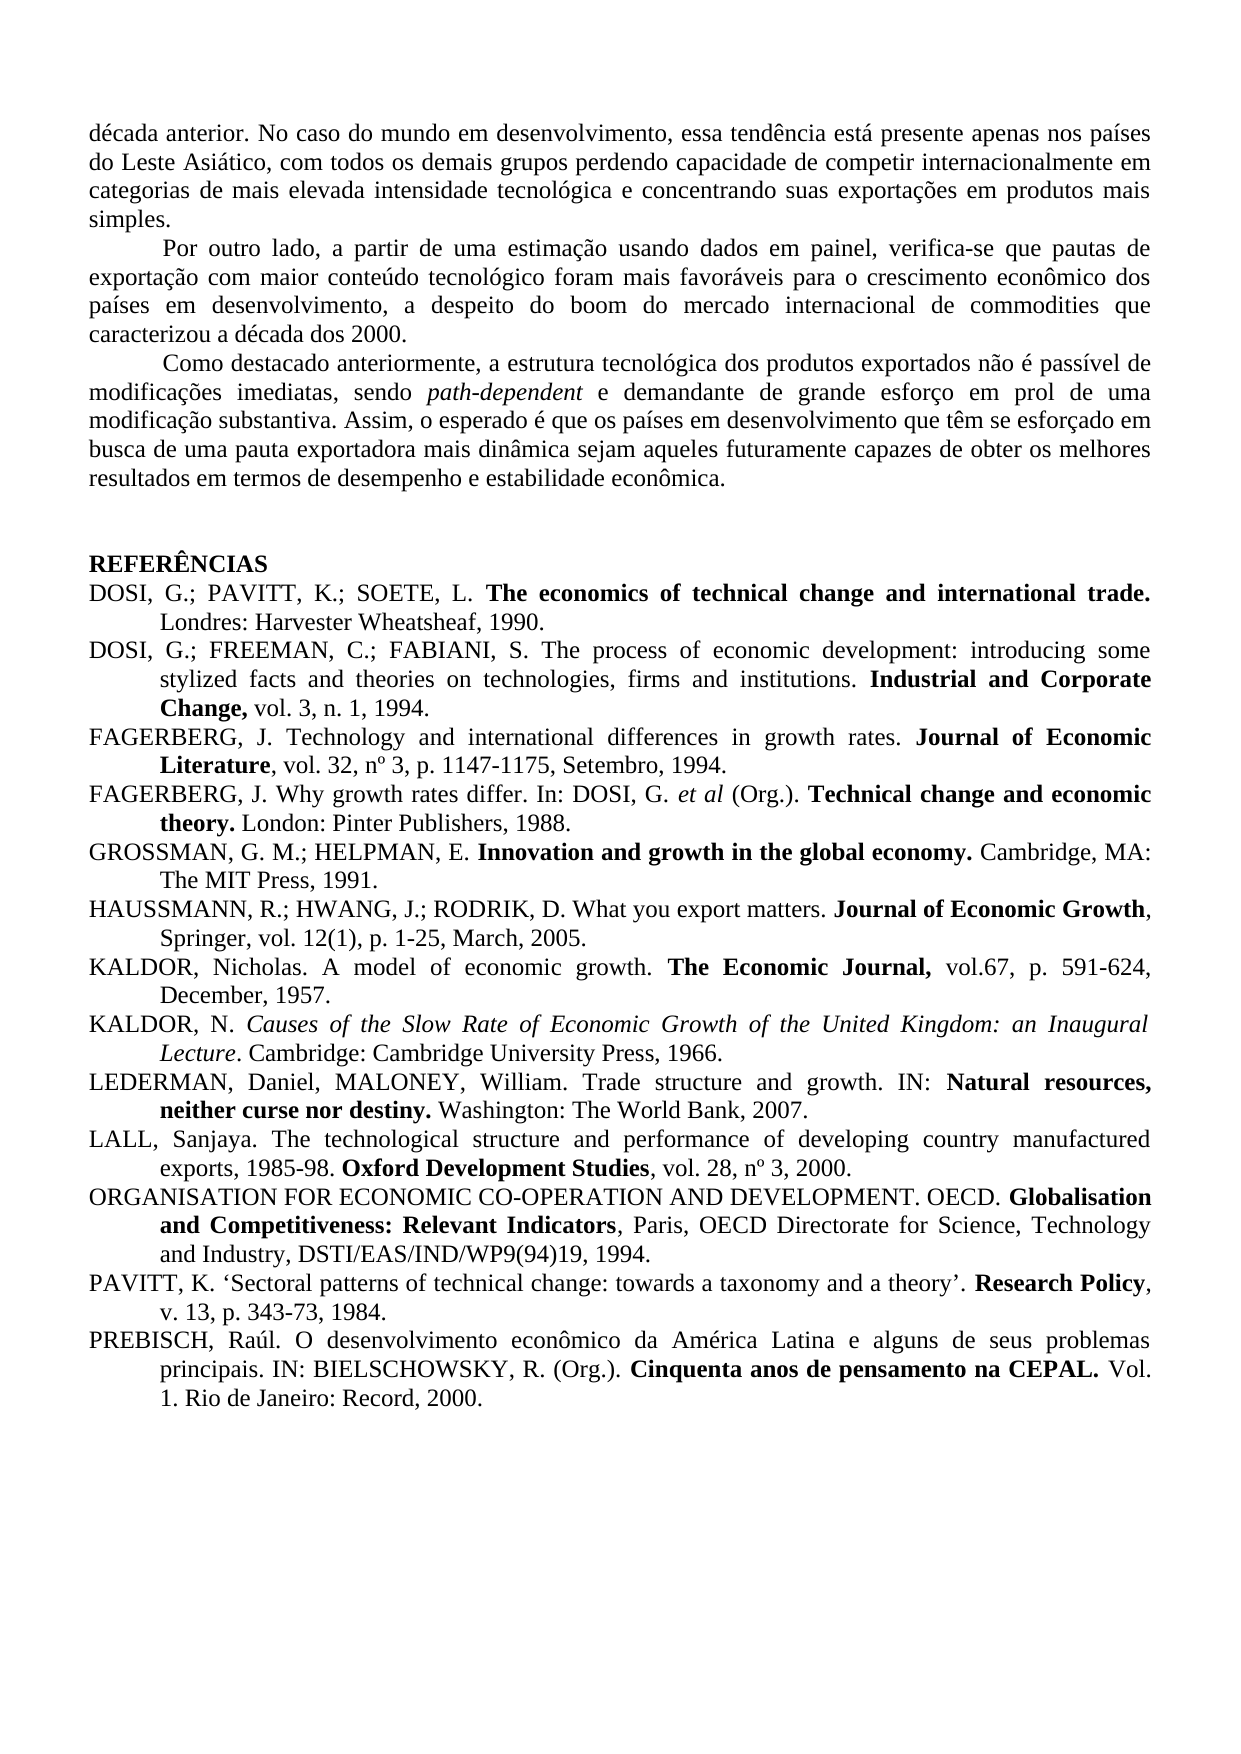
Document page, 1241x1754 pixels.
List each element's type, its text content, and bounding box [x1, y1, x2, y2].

text DOSI, G.; PAVITT, K.; SOETE, L. The economics of technical change and international trade. Londres: Harvester Wheatsheaf, 1990. [89, 578, 1152, 636]
text LALL, Sanjaya. The technological structure and performance of developing country manufactured exports, 1985-98. Oxford Development Studies, vol. 28, nº 3, 2000. [89, 1124, 1152, 1182]
text HAUSSMANN, R.; HWANG, J.; RODRIK, D. What you export matters. Journal of Economic Growth, Springer, vol. 12(1), p. 1-25, March, 2005. [89, 894, 1152, 952]
text FAGERBERG, J. Why growth rates differ. In: DOSI, G. et al (Org.). Technical change and economic theory. London: Pinter Publishers, 1988. [89, 779, 1152, 837]
text PREBISCH, Raúl. O desenvolvimento econômico da América Latina e alguns de seus problemas principais. IN: BIELSCHOWSKY, R. (Org.). Cinquenta anos de pensamento na CEPAL. Vol. 1. Rio de Janeiro: Record, 2000. [89, 1326, 1152, 1412]
text KALDOR, Nicholas. A model of economic growth. The Economic Journal, vol.67, p. 591-624, December, 1957. [89, 952, 1152, 1009]
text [89, 118, 1152, 233]
text Como destacado anteriormente, a estrutura tecnológica dos produtos exportados não é passível de modificações imediatas, sendo path-dependent e demandante de grande esforço em prol de uma modificação substantiva. Assim, o esperado é que os países em desenvolvimento que têm se esforçado em busca de uma pauta exportadora mais dinâmica sejam aqueles futuramente capazes de obter os melhores resultados em termos de desempenho e estabilidade econômica. [89, 348, 1152, 492]
text DOSI, G.; FREEMAN, C.; FABIANI, S. The process of economic development: introducing some stylized facts and theories on technologies, firms and institutions. Industrial and Corporate Change, vol. 3, n. 1, 1994. [89, 636, 1152, 722]
text ORGANISATION FOR ECONOMIC CO-OPERATION AND DEVELOPMENT. OECD. Globalisation and Competitiveness: Relevant Indicators, Paris, OECD Directorate for Science, Technology and Industry, DSTI/EAS/IND/WP9(94)19, 1994. [89, 1182, 1152, 1268]
text Por outro lado, a partir de uma estimação usando dados em painel, verifica-se que pautas de exportação com maior conteúdo tecnológico foram mais favoráveis para o crescimento econômico dos países em desenvolvimento, a despeito do boom do mercado internacional de commodities que caracterizou a década dos 2000. [89, 233, 1152, 348]
text GROSSMAN, G. M.; HELPMAN, E. Innovation and growth in the global economy. Cambridge, MA: The MIT Press, 1991. [89, 837, 1152, 894]
text FAGERBERG, J. Technology and international differences in growth rates. Journal of Economic Literature, vol. 32, nº 3, p. 1147-1175, Setembro, 1994. [89, 722, 1152, 779]
text REFERÊNCIAS [89, 549, 1152, 578]
text PAVITT, K. ‘Sectoral patterns of technical change: towards a taxonomy and a theory’. Research Policy, v. 13, p. 343-73, 1984. [89, 1268, 1152, 1326]
text LEDERMAN, Daniel, MALONEY, William. Trade structure and growth. IN: Natural resources, neither curse nor destiny. Washington: The World Bank, 2007. [89, 1067, 1152, 1124]
text KALDOR, N. Causes of the Slow Rate of Economic Growth of the United Kingdom: an Inaugural Lecture. Cambridge: Cambridge University Press, 1966. [89, 1009, 1152, 1067]
